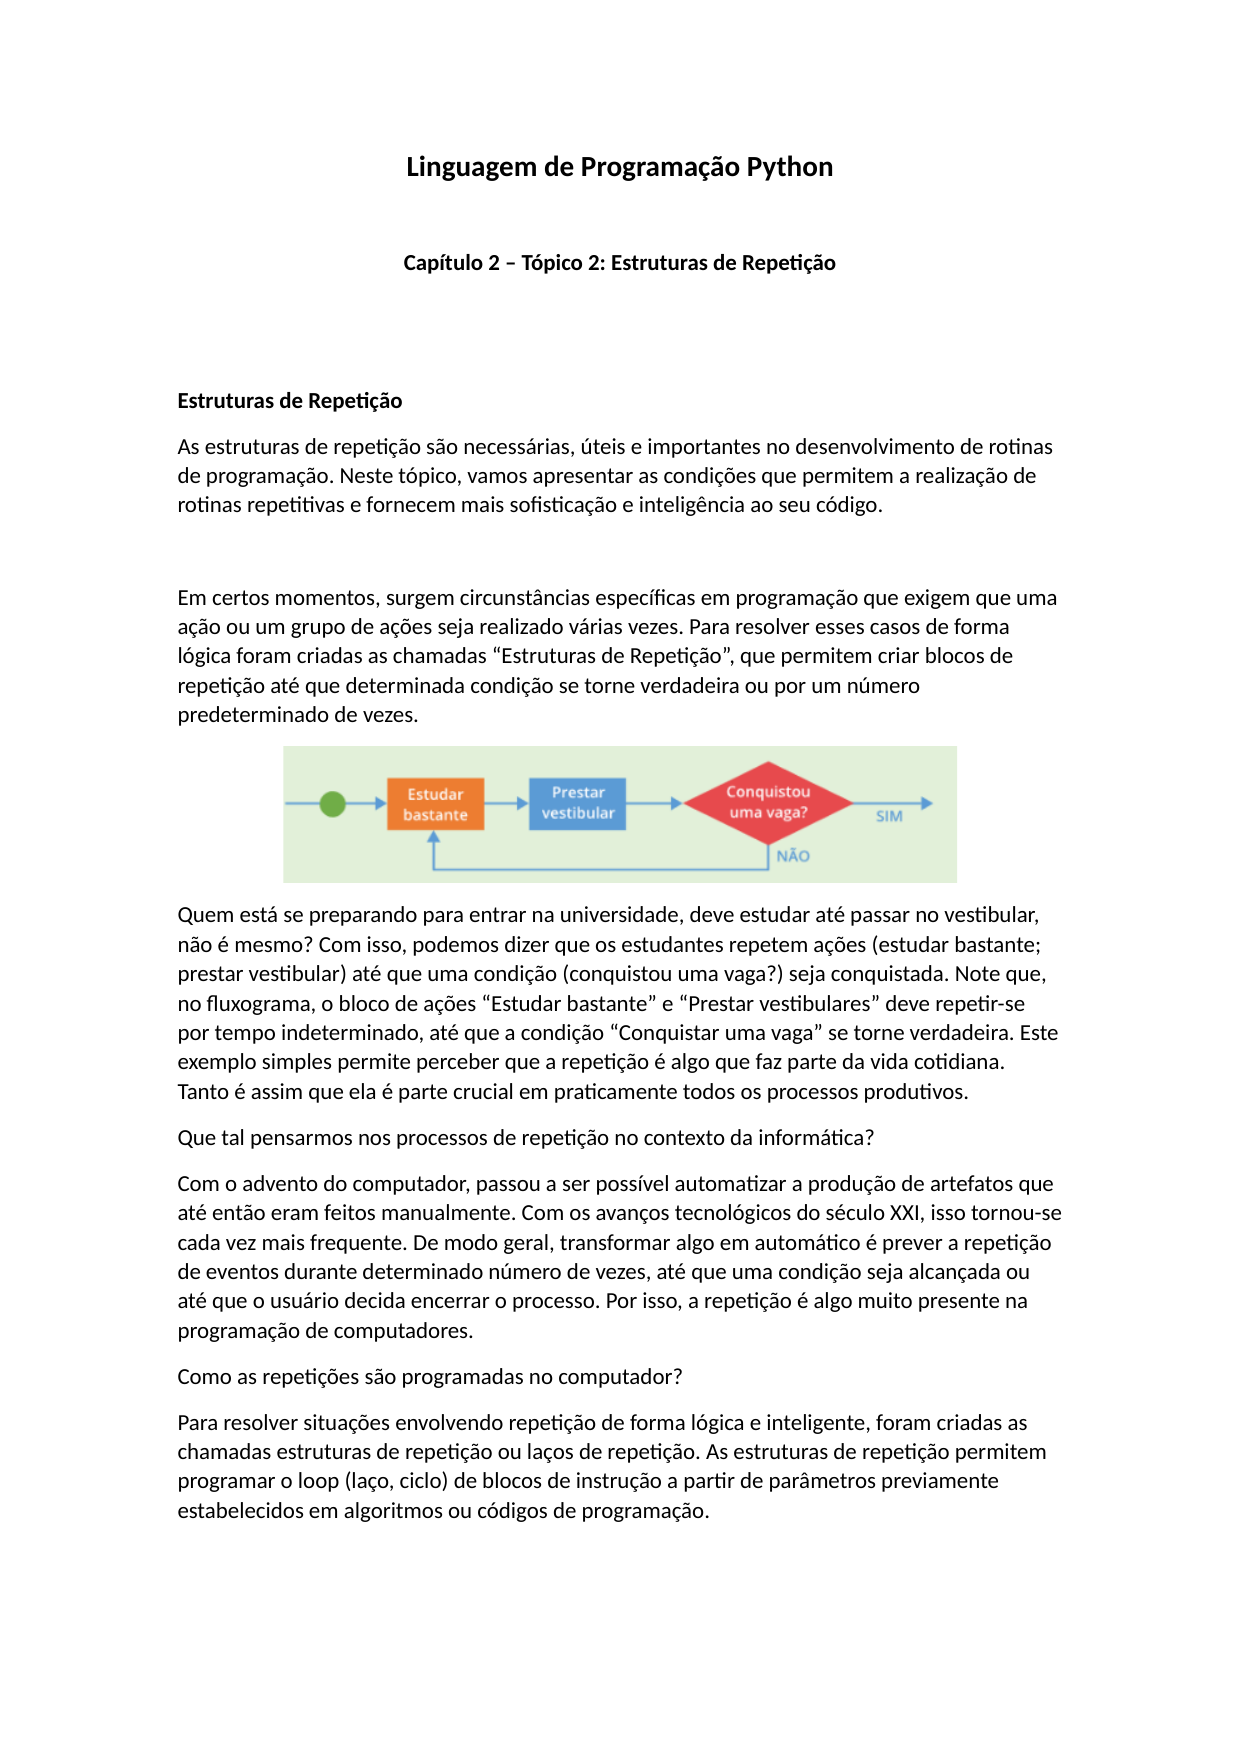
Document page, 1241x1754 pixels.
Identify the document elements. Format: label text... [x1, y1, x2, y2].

picture [283, 746, 958, 883]
text Que tal pensarmos nos processos de repetição no contexto da informática? [177, 1123, 1063, 1151]
text Quem está se preparando para entrar na universidade, deve estudar até passar no vestibular, não é mesmo? Com isso, podemos dizer que os estudantes repetem ações (estudar bastante; prestar vestibular) até que uma condição (conquistou uma vaga?) seja conquistada. Note que, no fluxograma, o bloco de ações “Estudar bastante” e “Prestar vestibulares” deve repetir-se por tempo indeterminado, até que a condição “Conquistar uma vaga” se torne verdadeira. Este exemplo simples permite perceber que a repetição é algo que faz parte da vida cotidiana. Tanto é assim que ela é parte crucial em praticamente todos os processos produtivos. [177, 901, 1063, 1105]
text As estruturas de repetição são necessárias, úteis e importantes no desenvolvimento de rotinas de programação. Neste tópico, vamos apresentar as condições que permitem a realização de rotinas repetitivas e fornecem mais sofisticação e inteligência ao seu código. [177, 432, 1063, 519]
text Como as repetições são programadas no computador? [177, 1362, 1063, 1390]
text Em certos momentos, surgem circunstâncias específicas em programação que exigem que uma ação ou um grupo de ações seja realizado várias vezes. Para resolver esses casos de forma lógica foram criadas as chamadas “Estruturas de Repetição”, que permitem criar blocos de repetição até que determinada condição se torne verdadeira ou por um número predeterminado de vezes. [177, 583, 1063, 728]
text Estruturas de Repetição [177, 386, 1063, 414]
text Linguagem de Programação Python [177, 148, 1063, 183]
text Para resolver situações envolvendo repetição de forma lógica e inteligente, foram criadas as chamadas estruturas de repetição ou laços de repetição. As estruturas de repetição permitem programar o loop (laço, ciclo) de blocos de instrução a partir de parâmetros previamente estabelecidos em algoritmos ou códigos de programação. [177, 1408, 1063, 1524]
text Com o advento do computador, passou a ser possível automatizar a produção de artefatos que até então eram feitos manualmente. Com os avanços tecnológicos do século XXI, isso tornou-se cada vez mais frequente. De modo geral, transformar algo em automático é prever a repetição de eventos durante determinado número de vezes, até que uma condição seja alcançada ou até que o usuário decida encerrar o processo. Por isso, a repetição é algo muito presente na programação de computadores. [177, 1169, 1063, 1344]
text Capítulo 2 – Tópico 2: Estruturas de Repetição [177, 248, 1063, 276]
